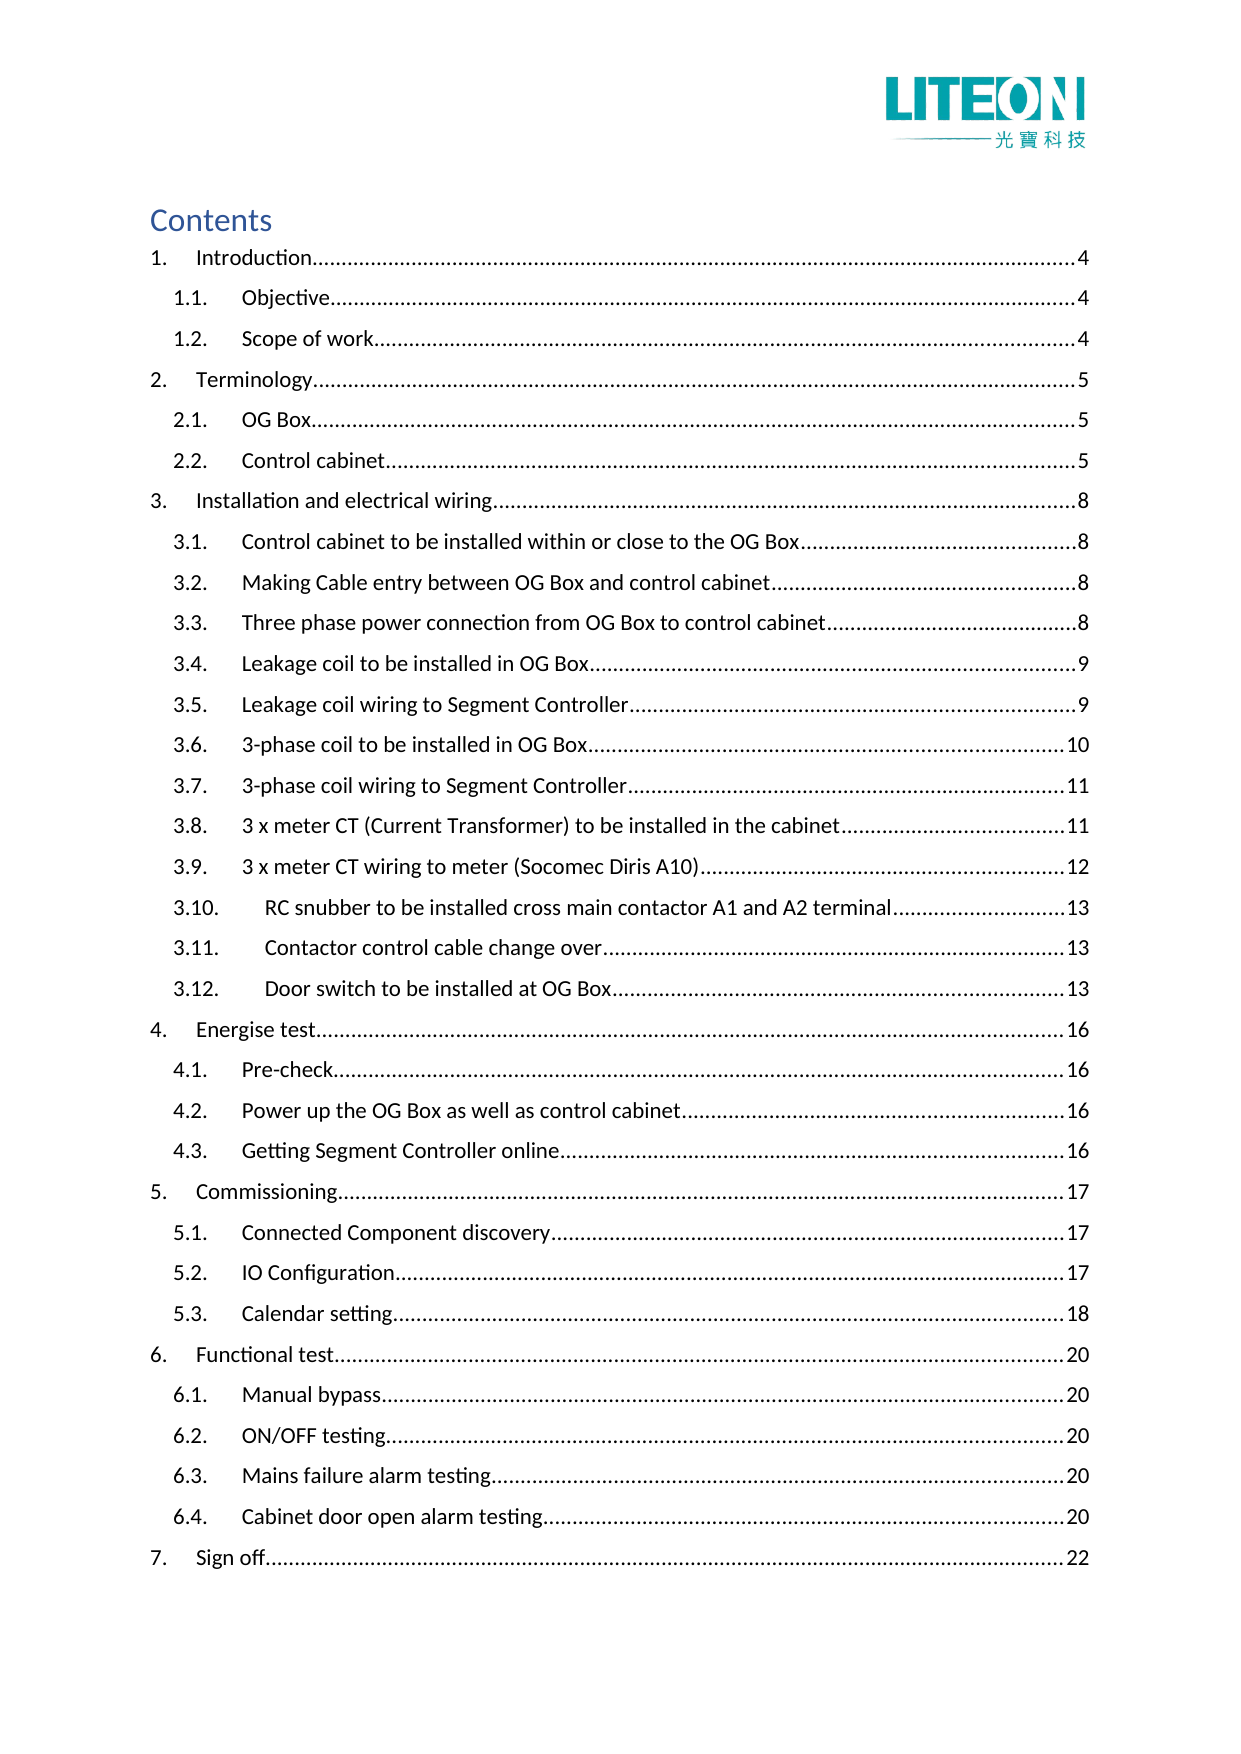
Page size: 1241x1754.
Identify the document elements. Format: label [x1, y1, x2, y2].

picture [879, 73, 1091, 151]
